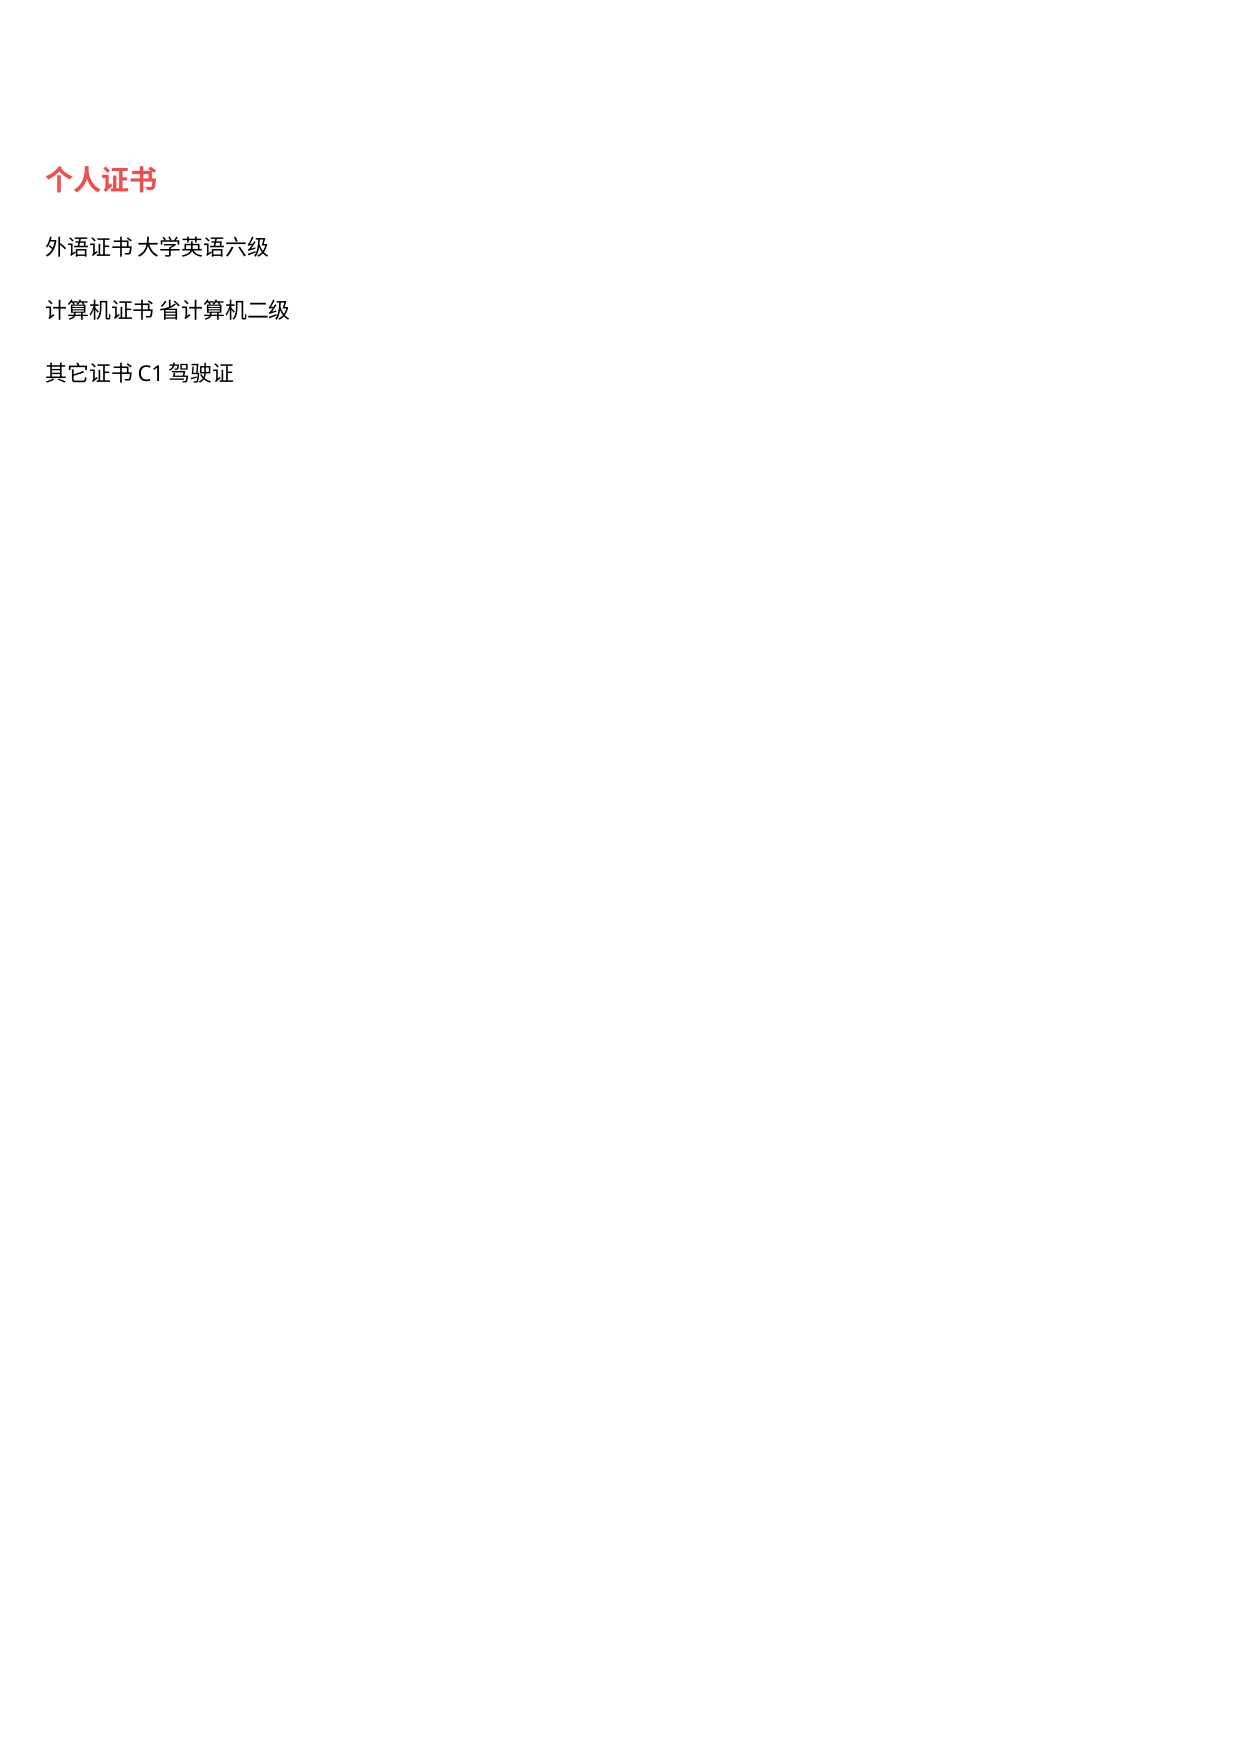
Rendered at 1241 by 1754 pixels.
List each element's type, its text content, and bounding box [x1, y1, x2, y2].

table_cell 个人证书 外语证书 大学英语六级 计算机证书 省计算机二级 其它证书 C1驾驶证 [44, 150, 1188, 420]
